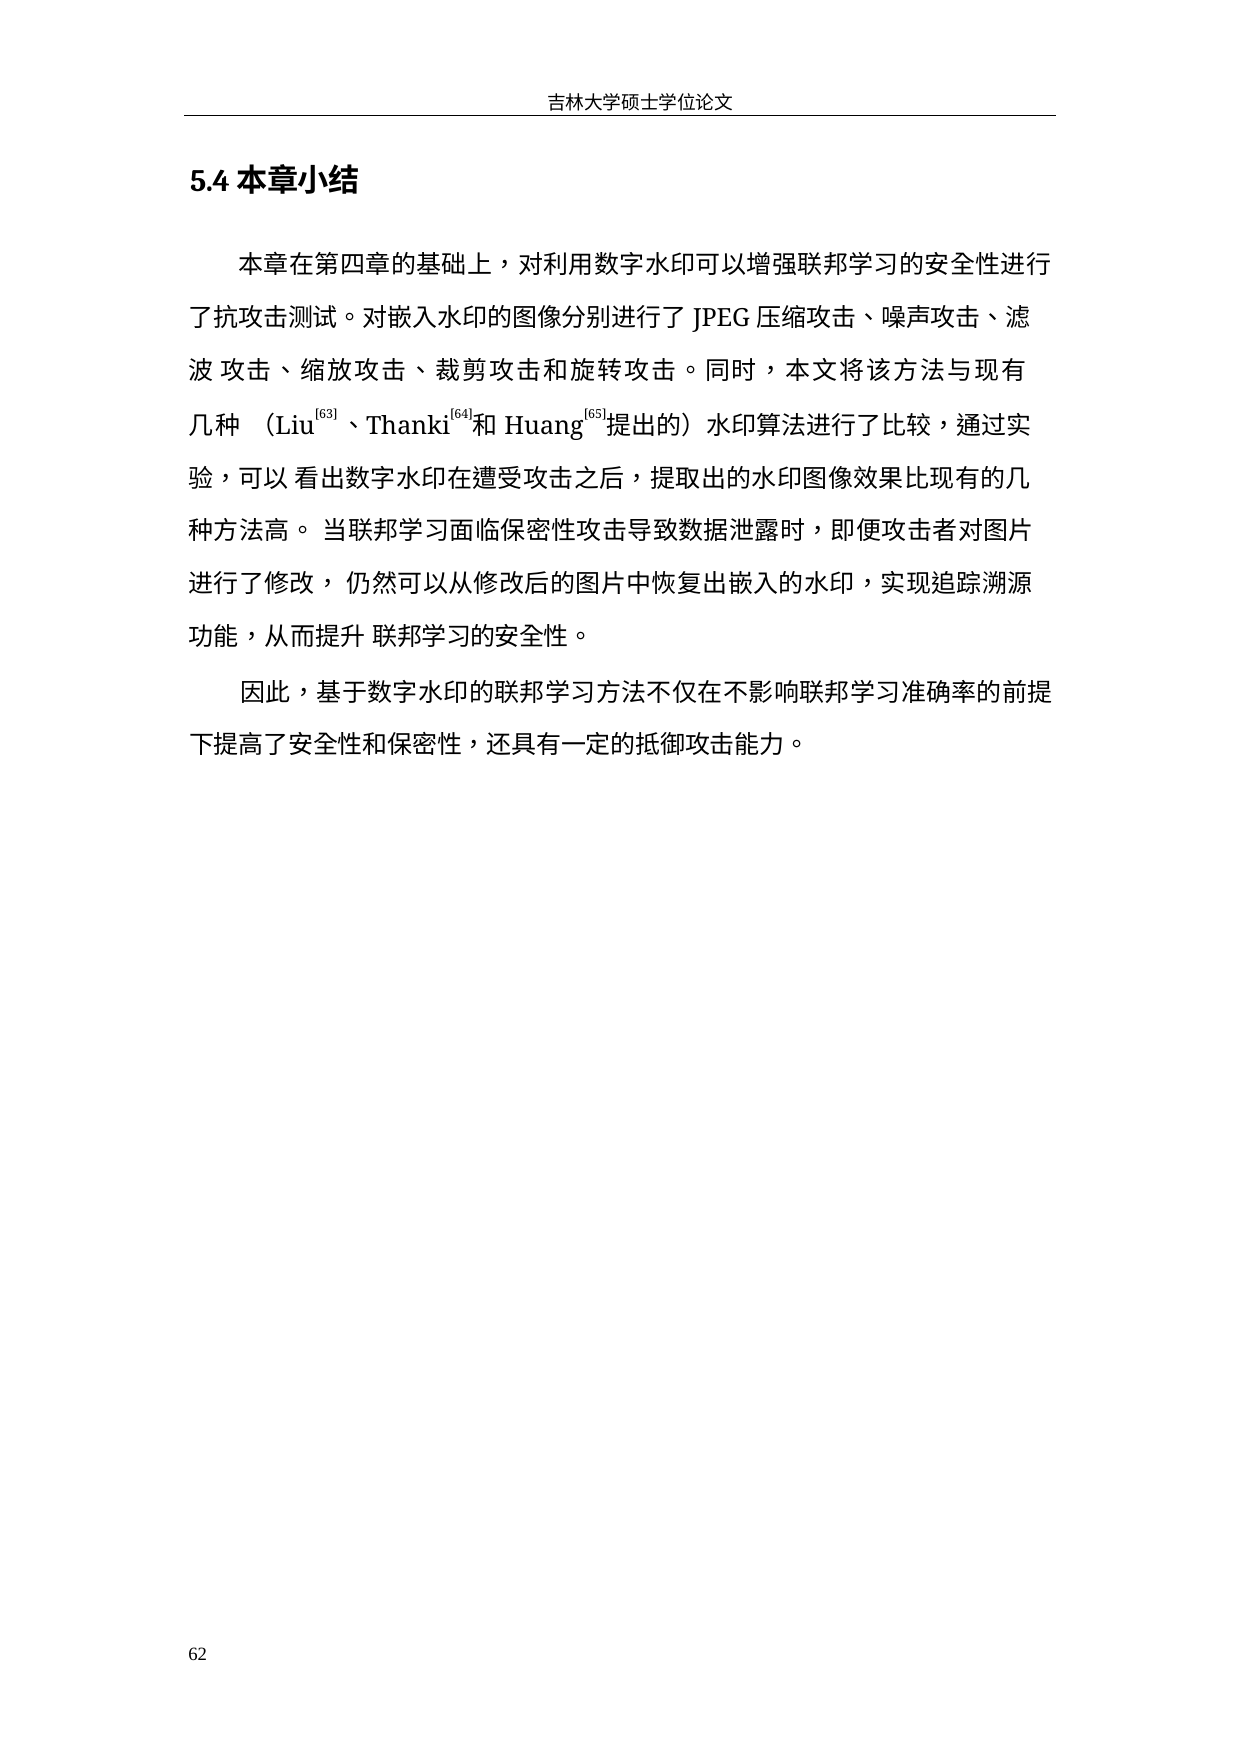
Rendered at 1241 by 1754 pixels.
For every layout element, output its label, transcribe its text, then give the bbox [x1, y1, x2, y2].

text 因此，基于数字水印的联邦学习方法不仅在不影响联邦学习准确率的前提 下提高了安全性和保密性，还具有一定的抵御攻击能力。 [189, 675, 1053, 760]
text 5.4 本章小结 [190, 161, 1056, 199]
text 本章在第四章的基础上，对利用数字水印可以增强联邦学习的安全性进行 了抗攻击测试。对嵌入水印的图像分别进行了 JPEG 压缩攻击、噪声攻击、滤波 攻击、缩放攻击、裁剪攻击和旋转攻击。同时，本文将该方法与现有几种 （Liu[63] 、Thanki[64]和 Huang[65]提出的）水印算法进行了比较，通过实验，可以 看出数字水印在遭受攻击之后，提取出的水印图像效果比现有的几种方法高。 当联邦学习面临保密性攻击导致数据泄露时，即便攻击者对图片进行了修改， 仍然可以从修改后的图片中恢复出嵌入的水印，实现追踪溯源功能，从而提升 联邦学习的安全性。 [188, 247, 1053, 652]
text 62 [188, 1647, 1056, 1663]
